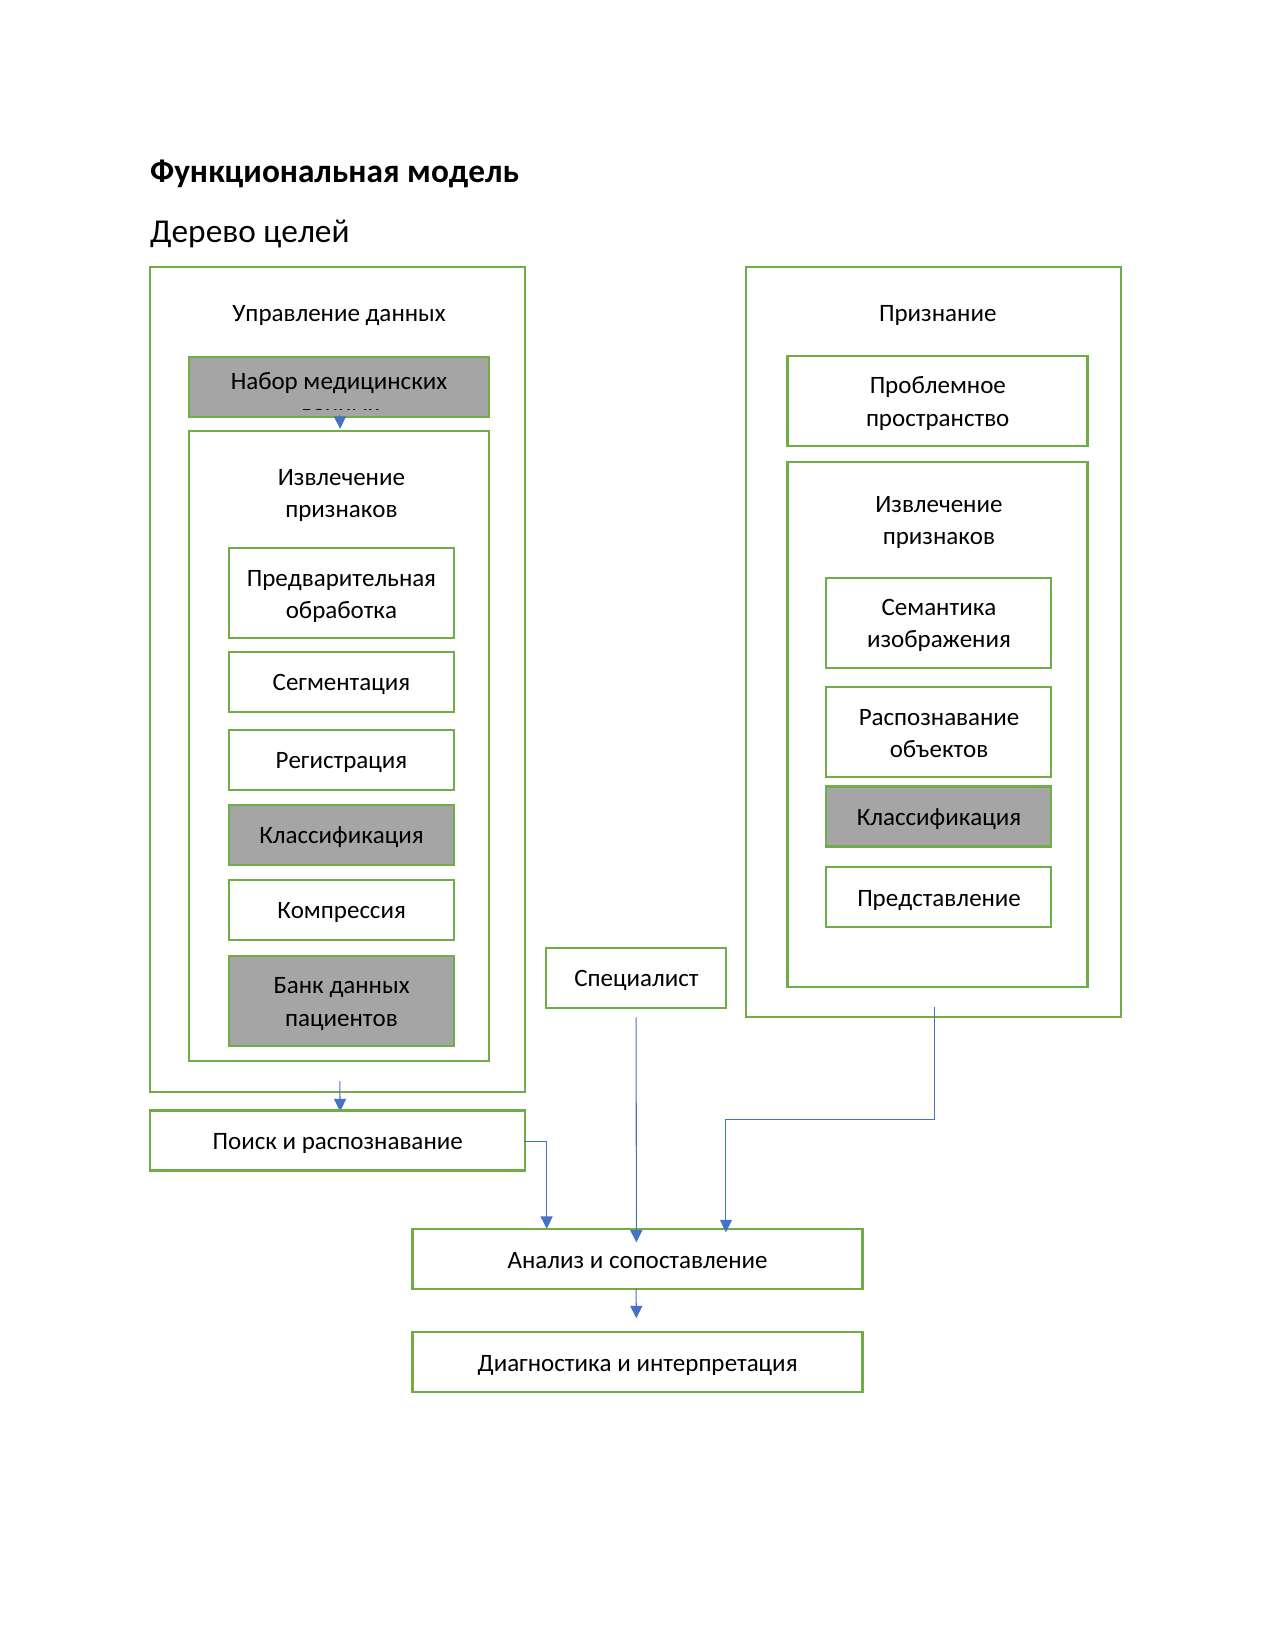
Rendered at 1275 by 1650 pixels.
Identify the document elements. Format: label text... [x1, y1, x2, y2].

text Дерево целей [150, 210, 1125, 251]
text Функциональная модель [150, 150, 1125, 191]
